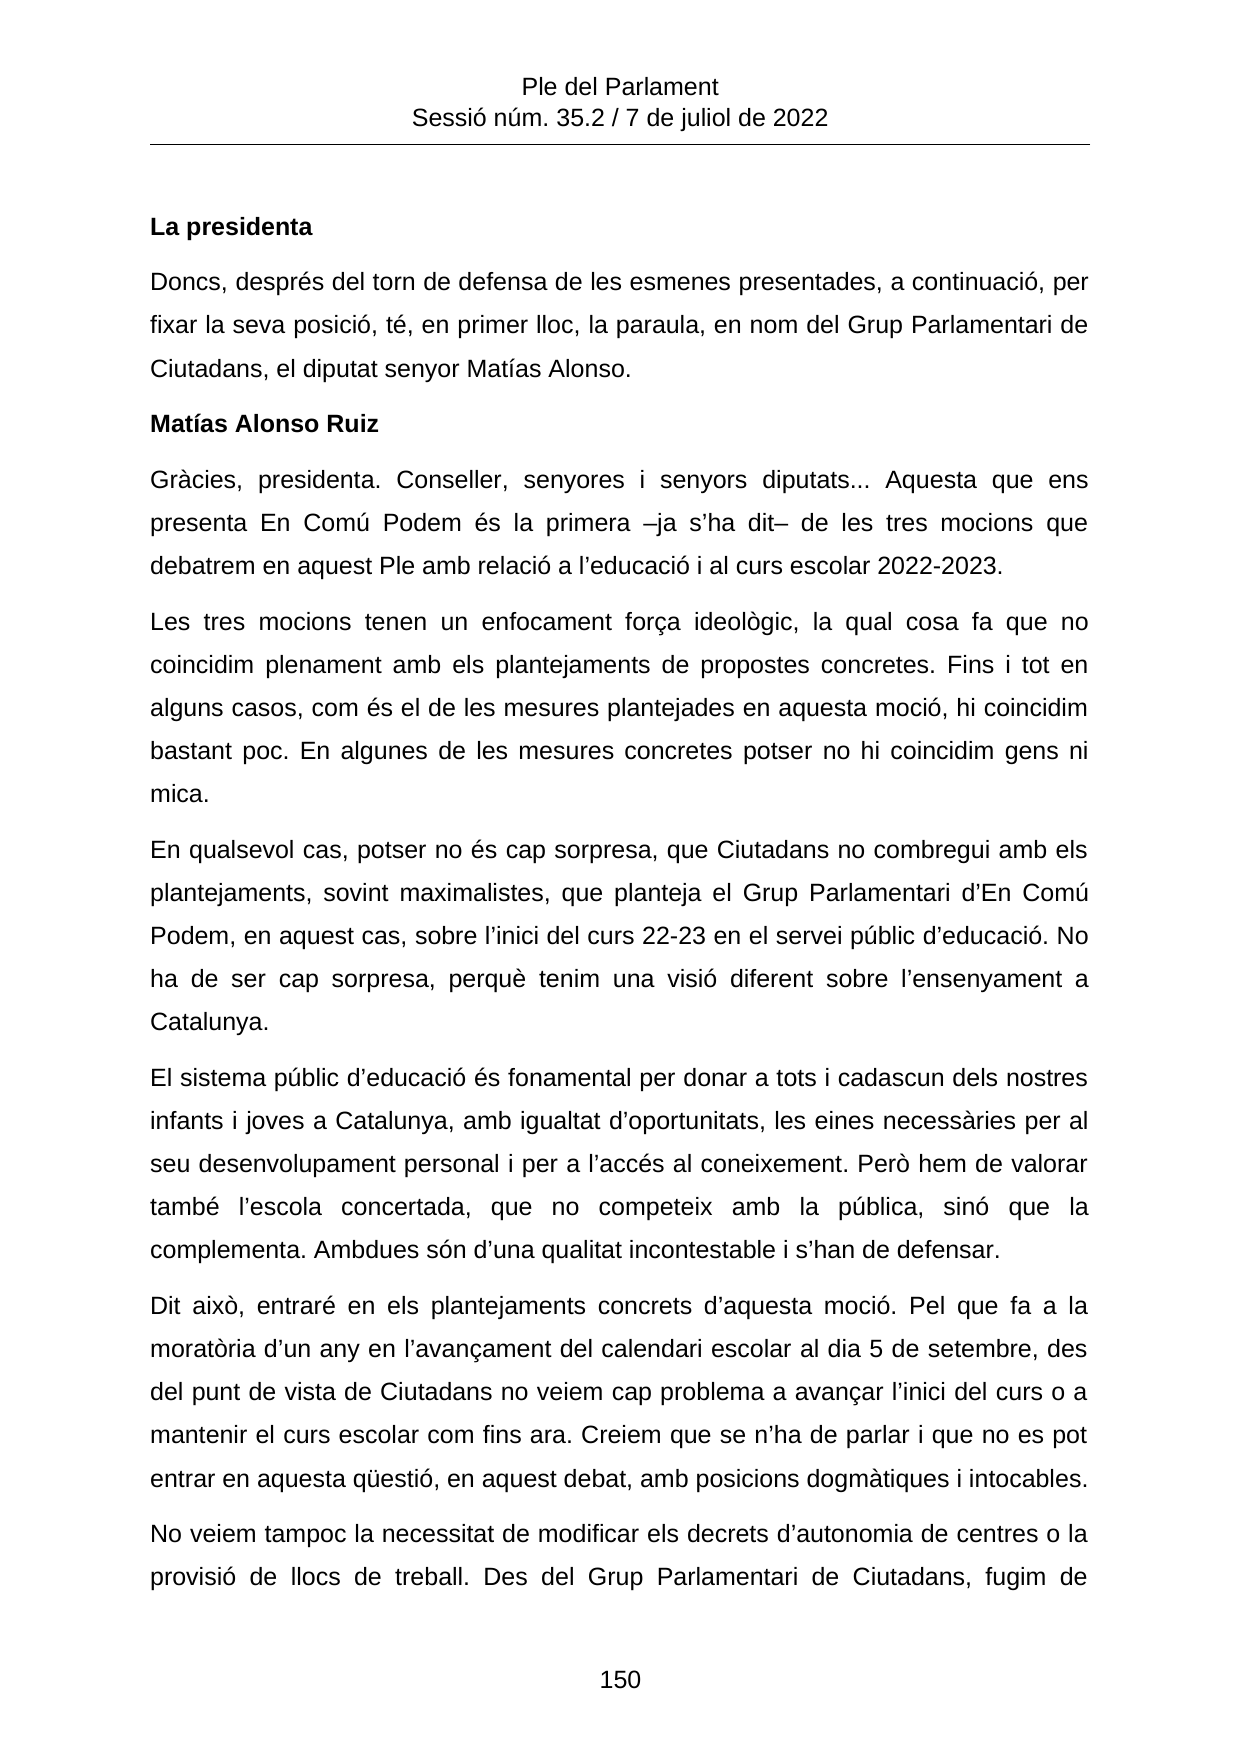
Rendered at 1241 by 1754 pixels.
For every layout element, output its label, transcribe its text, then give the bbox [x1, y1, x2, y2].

text La presidenta [150, 212, 1090, 241]
text Gràcies, presidenta. Conseller, senyores i senyors diputats... Aquesta que ens presenta En Comú Podem és la primera –ja s’ha dit– de les tres mocions que debatrem en aquest Ple amb relació a l’educació i al curs escolar 2022-2023. [150, 465, 1090, 580]
text Matías Alonso Ruiz [150, 409, 1090, 438]
text En qualsevol cas, potser no és cap sorpresa, que Ciutadans no combregui amb els plantejaments, sovint maximalistes, que planteja el Grup Parlamentari d’En Comú Podem, en aquest cas, sobre l’inici del curs 22-23 en el servei públic d’educació. No ha de ser cap sorpresa, perquè tenim una visió diferent sobre l’ensenyament a Catalunya. [150, 835, 1090, 1036]
text Les tres mocions tenen un enfocament força ideològic, la qual cosa fa que no coincidim plenament amb els plantejaments de propostes concretes. Fins i tot en alguns casos, com és el de les mesures plantejades en aquesta moció, hi coincidim bastant poc. En algunes de les mesures concretes potser no hi coincidim gens ni mica. [150, 607, 1090, 808]
text Doncs, després del torn de defensa de les esmenes presentades, a continuació, per fixar la seva posició, té, en primer lloc, la paraula, en nom del Grup Parlamentari de Ciutadans, el diputat senyor Matías Alonso. [150, 267, 1090, 382]
text El sistema públic d’educació és fonamental per donar a tots i cadascun dels nostres infants i joves a Catalunya, amb igualtat d’oportunitats, les eines necessàries per al seu desenvolupament personal i per a l’accés al coneixement. Però hem de valorar també l’escola concertada, que no competeix amb la pública, sinó que la complementa. Ambdues són d’una qualitat incontestable i s’han de defensar. [150, 1063, 1090, 1264]
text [150, 1519, 1090, 1591]
text Dit això, entraré en els plantejaments concrets d’aquesta moció. Pel que fa a la moratòria d’un any en l’avançament del calendari escolar al dia 5 de setembre, des del punt de vista de Ciutadans no veiem cap problema a avançar l’inici del curs o a mantenir el curs escolar com fins ara. Creiem que se n’ha de parlar i que no es pot entrar en aquesta qüestió, en aquest debat, amb posicions dogmàtiques i intocables. [150, 1291, 1090, 1492]
